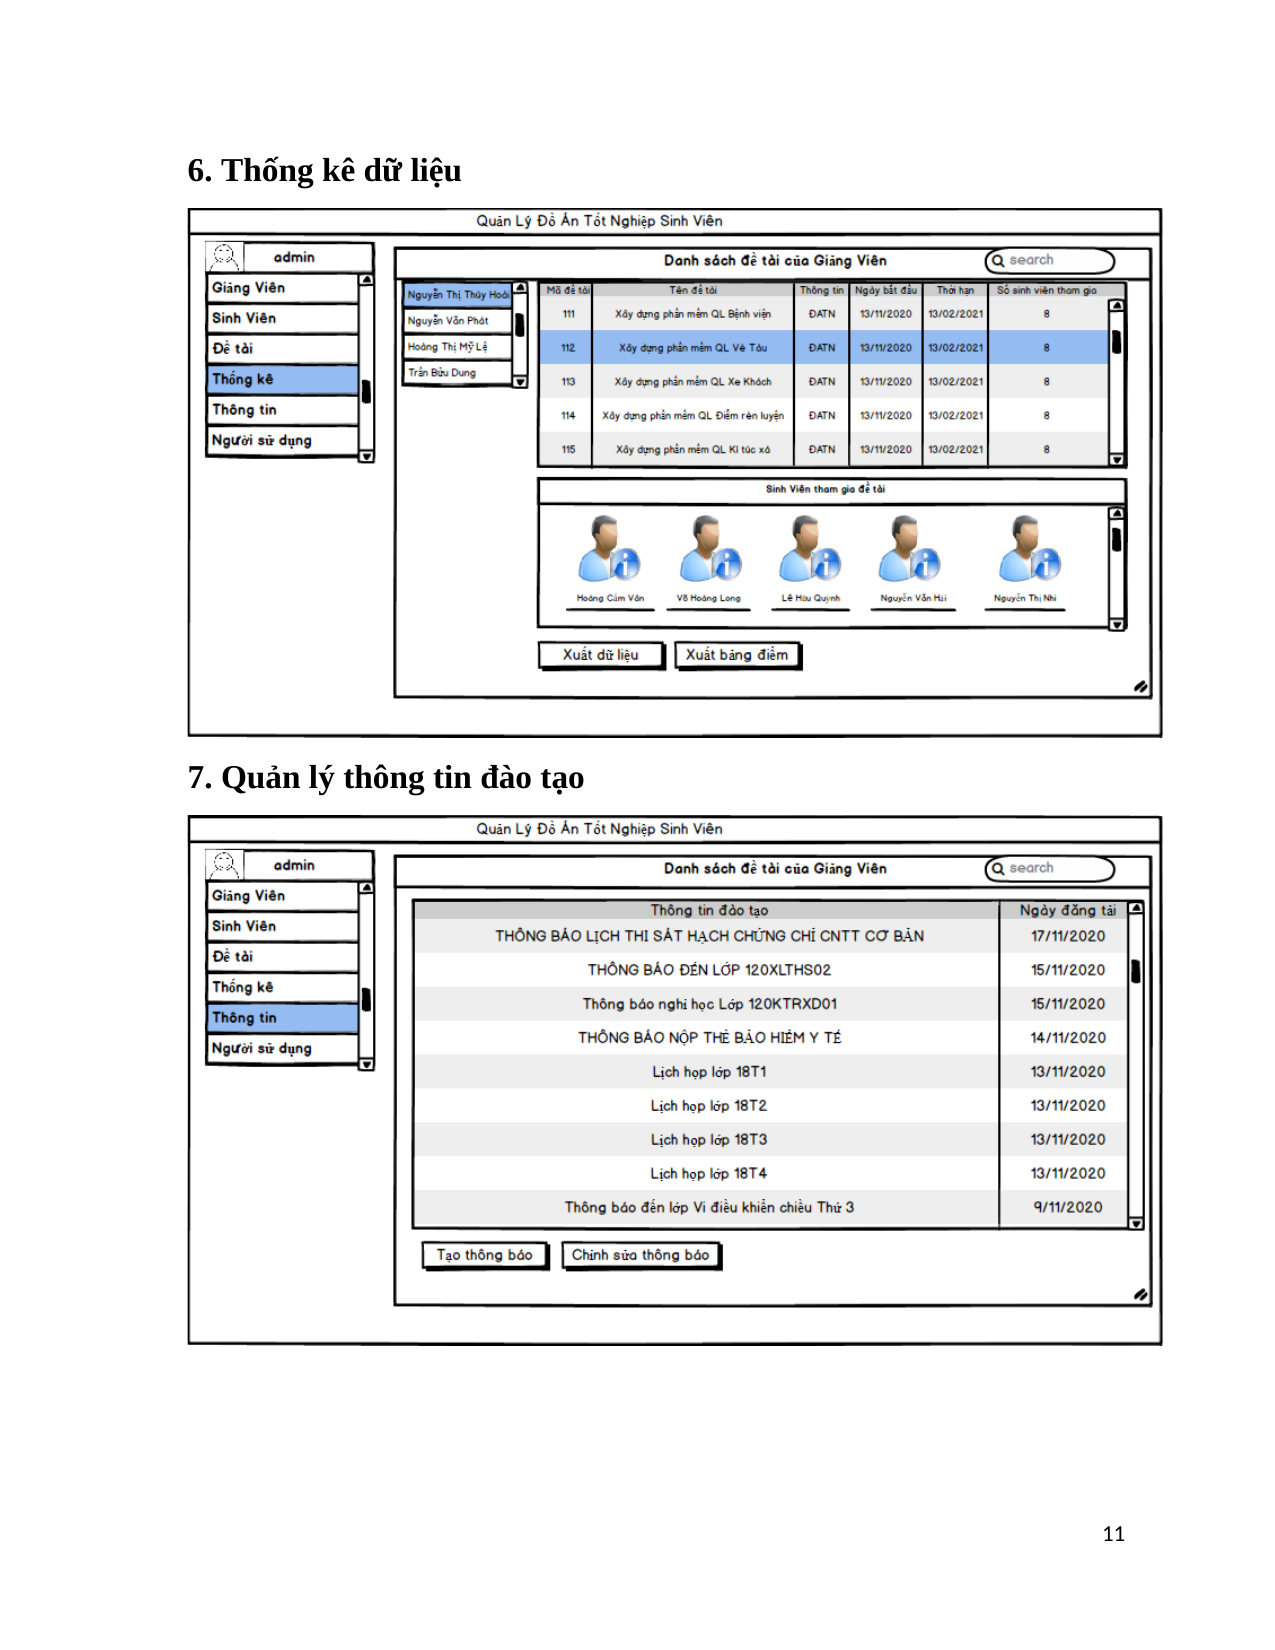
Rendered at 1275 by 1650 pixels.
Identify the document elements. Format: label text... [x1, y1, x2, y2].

text Quản lý thông tin đào tạo [187, 757, 1125, 796]
picture [187, 208, 1163, 738]
text Thống kê dữ liệu [187, 150, 1125, 188]
picture [187, 815, 1163, 1346]
